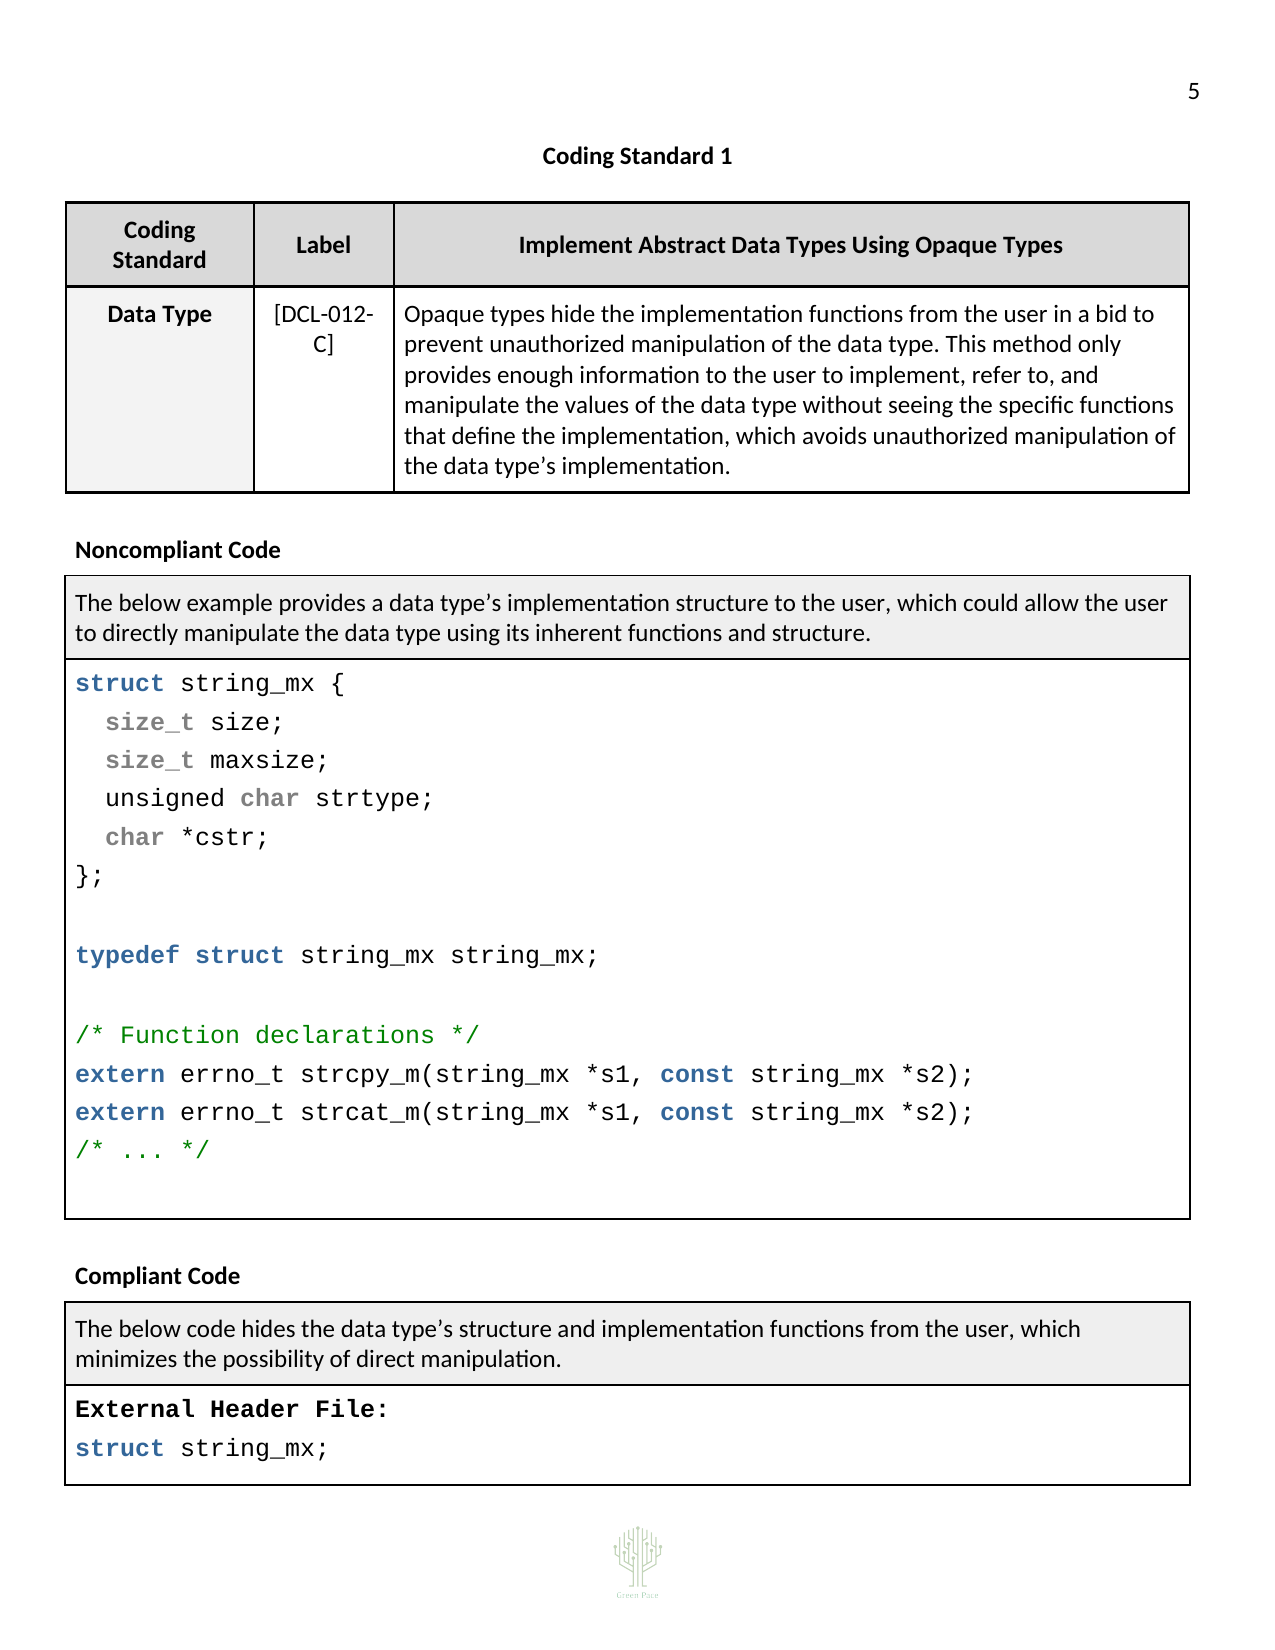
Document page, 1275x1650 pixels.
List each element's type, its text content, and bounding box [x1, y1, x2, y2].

table_cell Data Type [67, 288, 253, 491]
table_cell [DCL-012-C] [255, 288, 393, 491]
table_cell The below example provides a data type’s implementation structure to the user, which could allow the user to directly manipulate the data type using its inherent functions and structure. [66, 576, 1189, 658]
table_header Compliant Code [65, 1250, 1189, 1301]
table_header Implement Abstract Data Types Using Opaque Types [395, 204, 1188, 285]
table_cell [66, 1386, 1189, 1484]
table_cell struct string_mx { size_t size; size_t maxsize; unsigned char strtype; char *cstr; }; typedef struct string_mx string_mx; /* Function declarations */ extern errno_t strcpy_m(string_mx *s1, const string_mx *s2); extern errno_t strcat_m(string_mx *s1, const string_mx *s2); /* ... */ [66, 660, 1189, 1217]
table_cell Opaque types hide the implementation functions from the user in a bid to prevent unauthorized manipulation of the data type. This method only provides enough information to the user to implement, refer to, and manipulate the values of the data type without seeing the specific functions that define the implementation, which avoids unauthorized manipulation of the data type’s implementation. [395, 288, 1188, 491]
table_cell The below code hides the data type’s structure and implementation functions from the user, which minimizes the possibility of direct manipulation. [66, 1303, 1189, 1384]
subtitle Coding Standard 1 [75, 140, 1200, 171]
table_header Label [255, 204, 393, 285]
picture [605, 1521, 670, 1606]
table_header Coding Standard [67, 204, 253, 285]
table_header Noncompliant Code [65, 524, 1189, 575]
